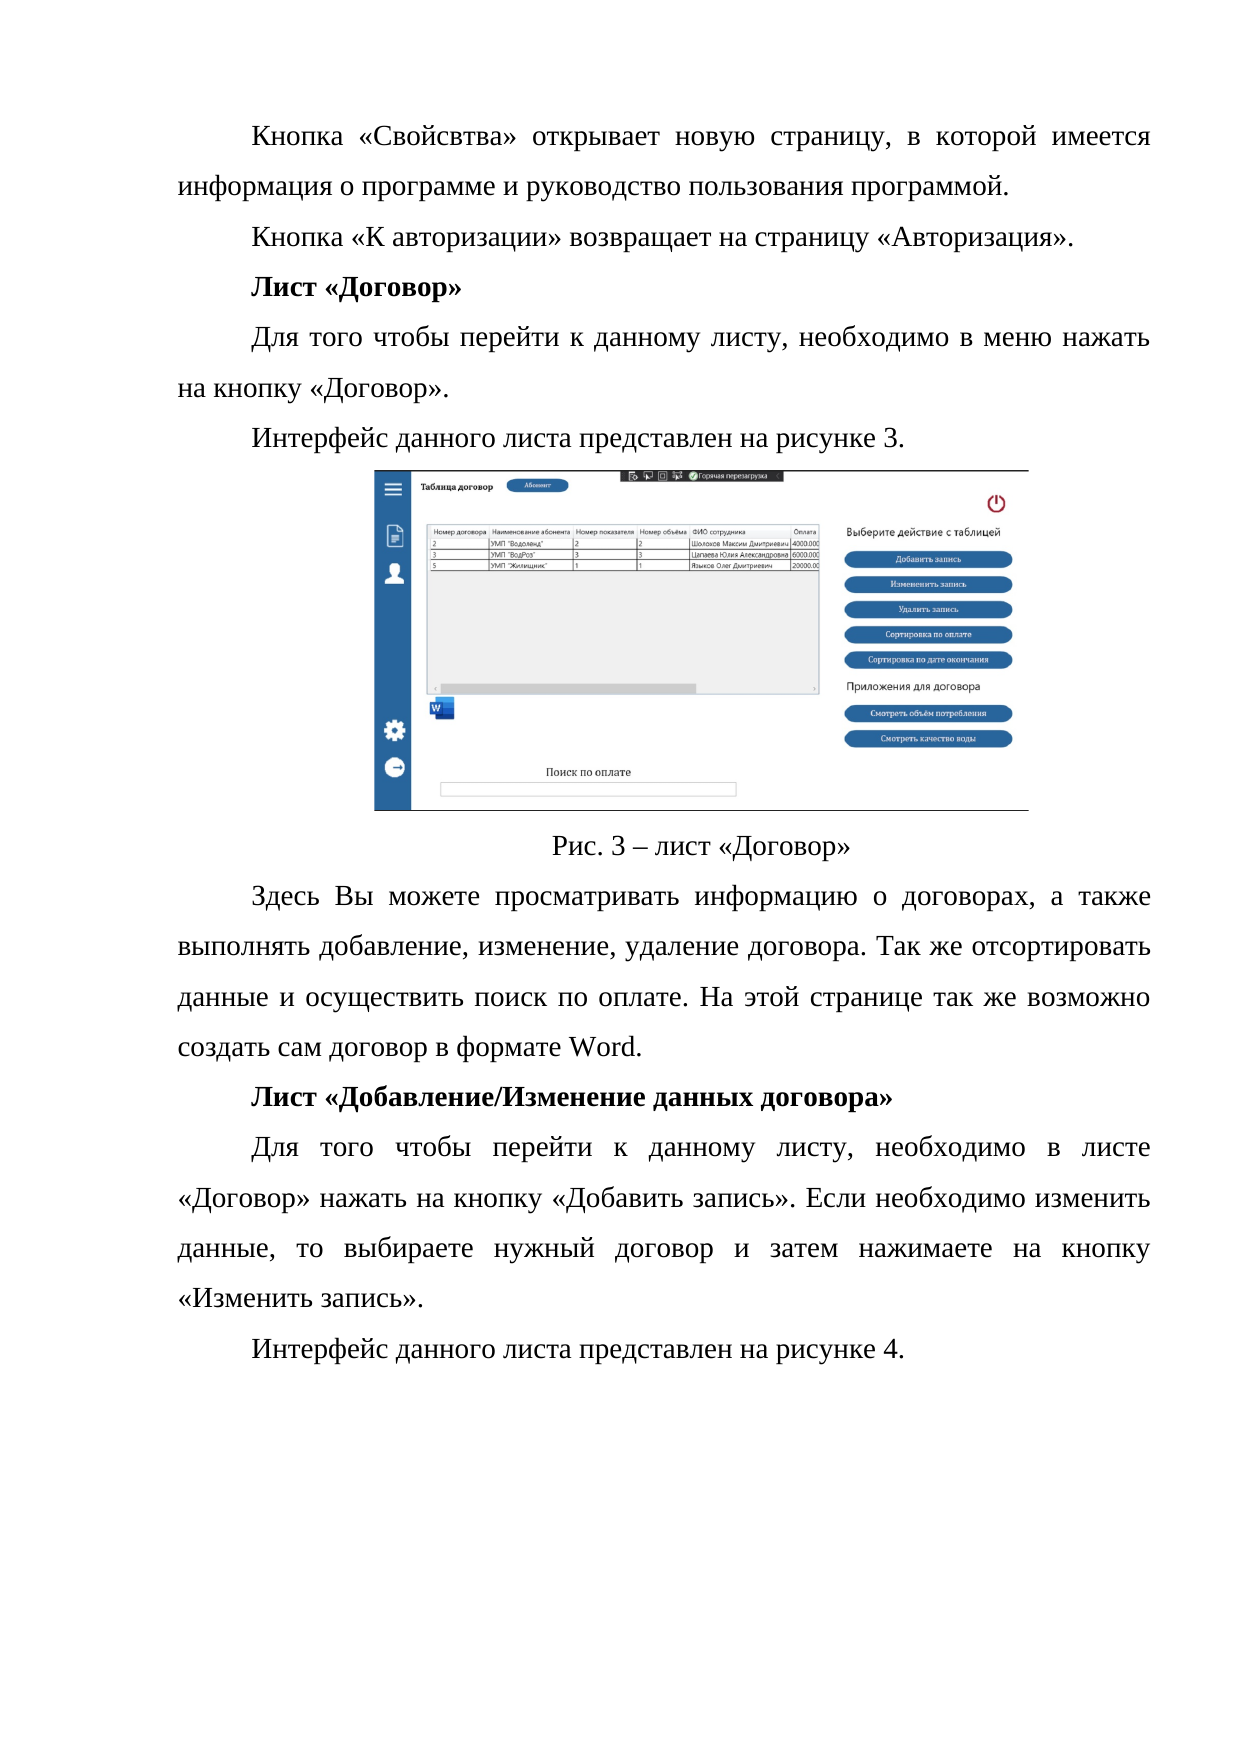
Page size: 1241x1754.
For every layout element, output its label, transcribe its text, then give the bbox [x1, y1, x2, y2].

picture [374, 470, 1029, 811]
text Здесь Вы можете просматривать информацию о договорах, а также выполнять добавление, изменение, удаление договора. Так же отсортировать данные и осуществить поиск по оплате. На этой странице так же возможно создать сам договор в формате Word. [177, 878, 1152, 1062]
text Интерфейс данного листа представлен на рисунке 3. [177, 420, 1152, 453]
text Кнопка «Свойсвтва» открывает новую страницу, в которой имеется информация о программе и руководство пользования программой. [177, 118, 1152, 202]
text Интерфейс данного листа представлен на рисунке 4. [177, 1331, 1152, 1364]
text Лист «Добавление/Изменение данных договора» [177, 1079, 1152, 1113]
text Рис. 3 – лист «Договор» [177, 828, 1152, 861]
text Для того чтобы перейти к данному листу, необходимо в меню нажать на кнопку «Договор». [177, 319, 1152, 403]
text Лист «Договор» [177, 269, 1152, 303]
text Для того чтобы перейти к данному листу, необходимо в листе «Договор» нажать на кнопку «Добавить запись». Если необходимо изменить данные, то выбираете нужный договор и затем нажимаете на кнопку «Изменить запись». [177, 1129, 1152, 1314]
text Кнопка «К авторизации» возвращает на страницу «Авторизация». [177, 219, 1152, 252]
